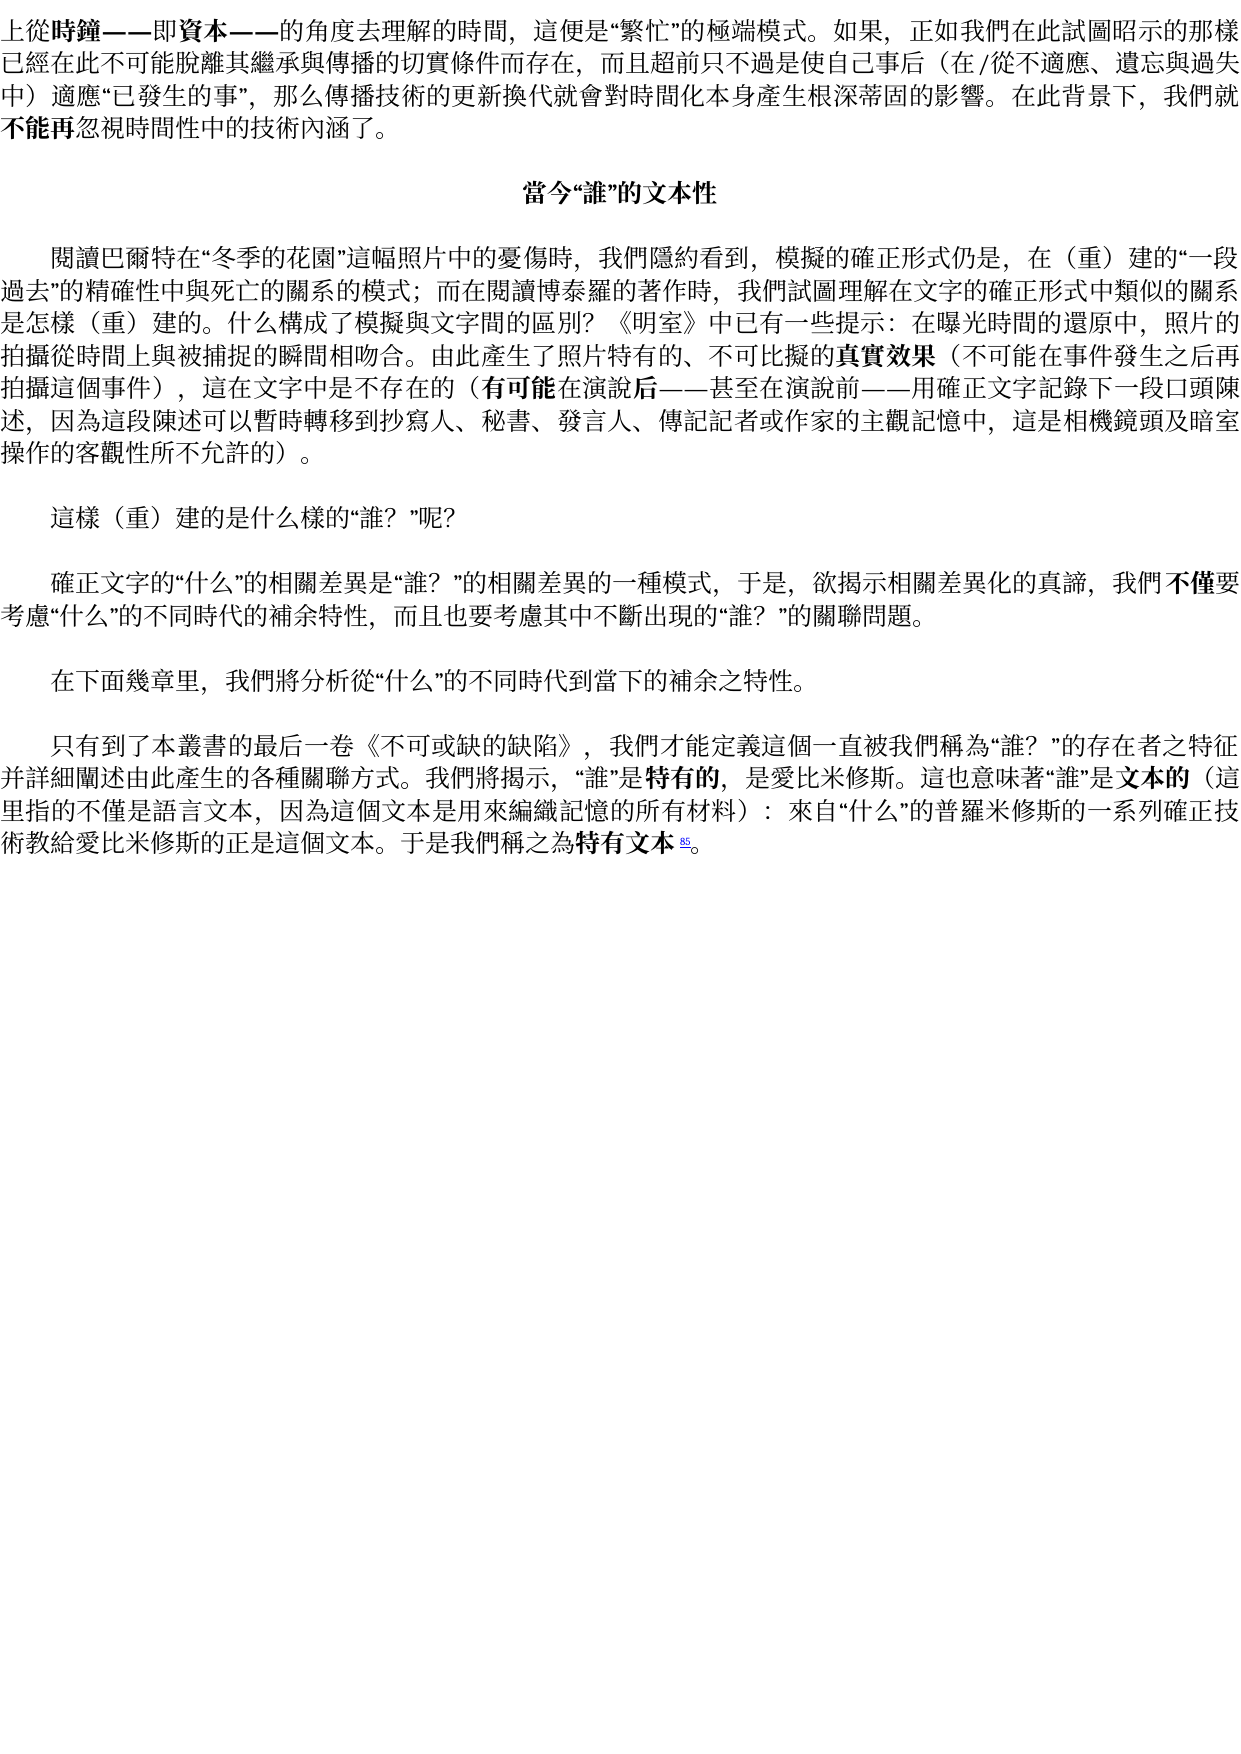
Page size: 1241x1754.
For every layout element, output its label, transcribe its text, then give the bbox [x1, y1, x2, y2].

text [0, 16, 1240, 146]
text 確正文字的“什么”的相關差異是“誰？”的相關差異的一種模式，于是，欲揭示相關差異化的真諦，我們不僅要考慮“什么”的不同時代的補余特性，而且也要考慮其中不斷出現的“誰？”的關聯問題。 [0, 568, 1240, 633]
text 只有到了本叢書的最后一卷《不可或缺的缺陷》，我們才能定義這個一直被我們稱為“誰？”的存在者之特征，并詳細闡述由此產生的各種關聯方式。我們將揭示，“誰”是特有的，是愛比米修斯。這也意味著“誰”是文本的（這里指的不僅是語言文本，因為這個文本是用來編織記憶的所有材料）：來自“什么”的普羅米修斯的一系列確正技術教給愛比米修斯的正是這個文本。于是我們稱之為特有文本85。 [0, 731, 1240, 861]
text 在下面幾章里，我們將分析從“什么”的不同時代到當下的補余之特性。 [0, 666, 1240, 698]
text 當今“誰”的文本性 [0, 178, 1240, 211]
text 這樣（重）建的是什么樣的“誰？”呢？ [0, 503, 1240, 536]
text 閱讀巴爾特在“冬季的花園”這幅照片中的憂傷時，我們隱約看到，模擬的確正形式仍是，在（重）建的“一段過去”的精確性中與死亡的關系的模式；而在閱讀博泰羅的著作時，我們試圖理解在文字的確正形式中類似的關系是怎樣（重）建的。什么構成了模擬與文字間的區別？《明室》中已有一些提示：在曝光時間的還原中，照片的拍攝從時間上與被捕捉的瞬間相吻合。由此產生了照片特有的、不可比擬的真實效果（不可能在事件發生之后再拍攝這個事件），這在文字中是不存在的（有可能在演說后——甚至在演說前——用確正文字記錄下一段口頭陳述，因為這段陳述可以暫時轉移到抄寫人、秘書、發言人、傳記記者或作家的主觀記憶中，這是相機鏡頭及暗室操作的客觀性所不允許的）。 [0, 243, 1240, 471]
